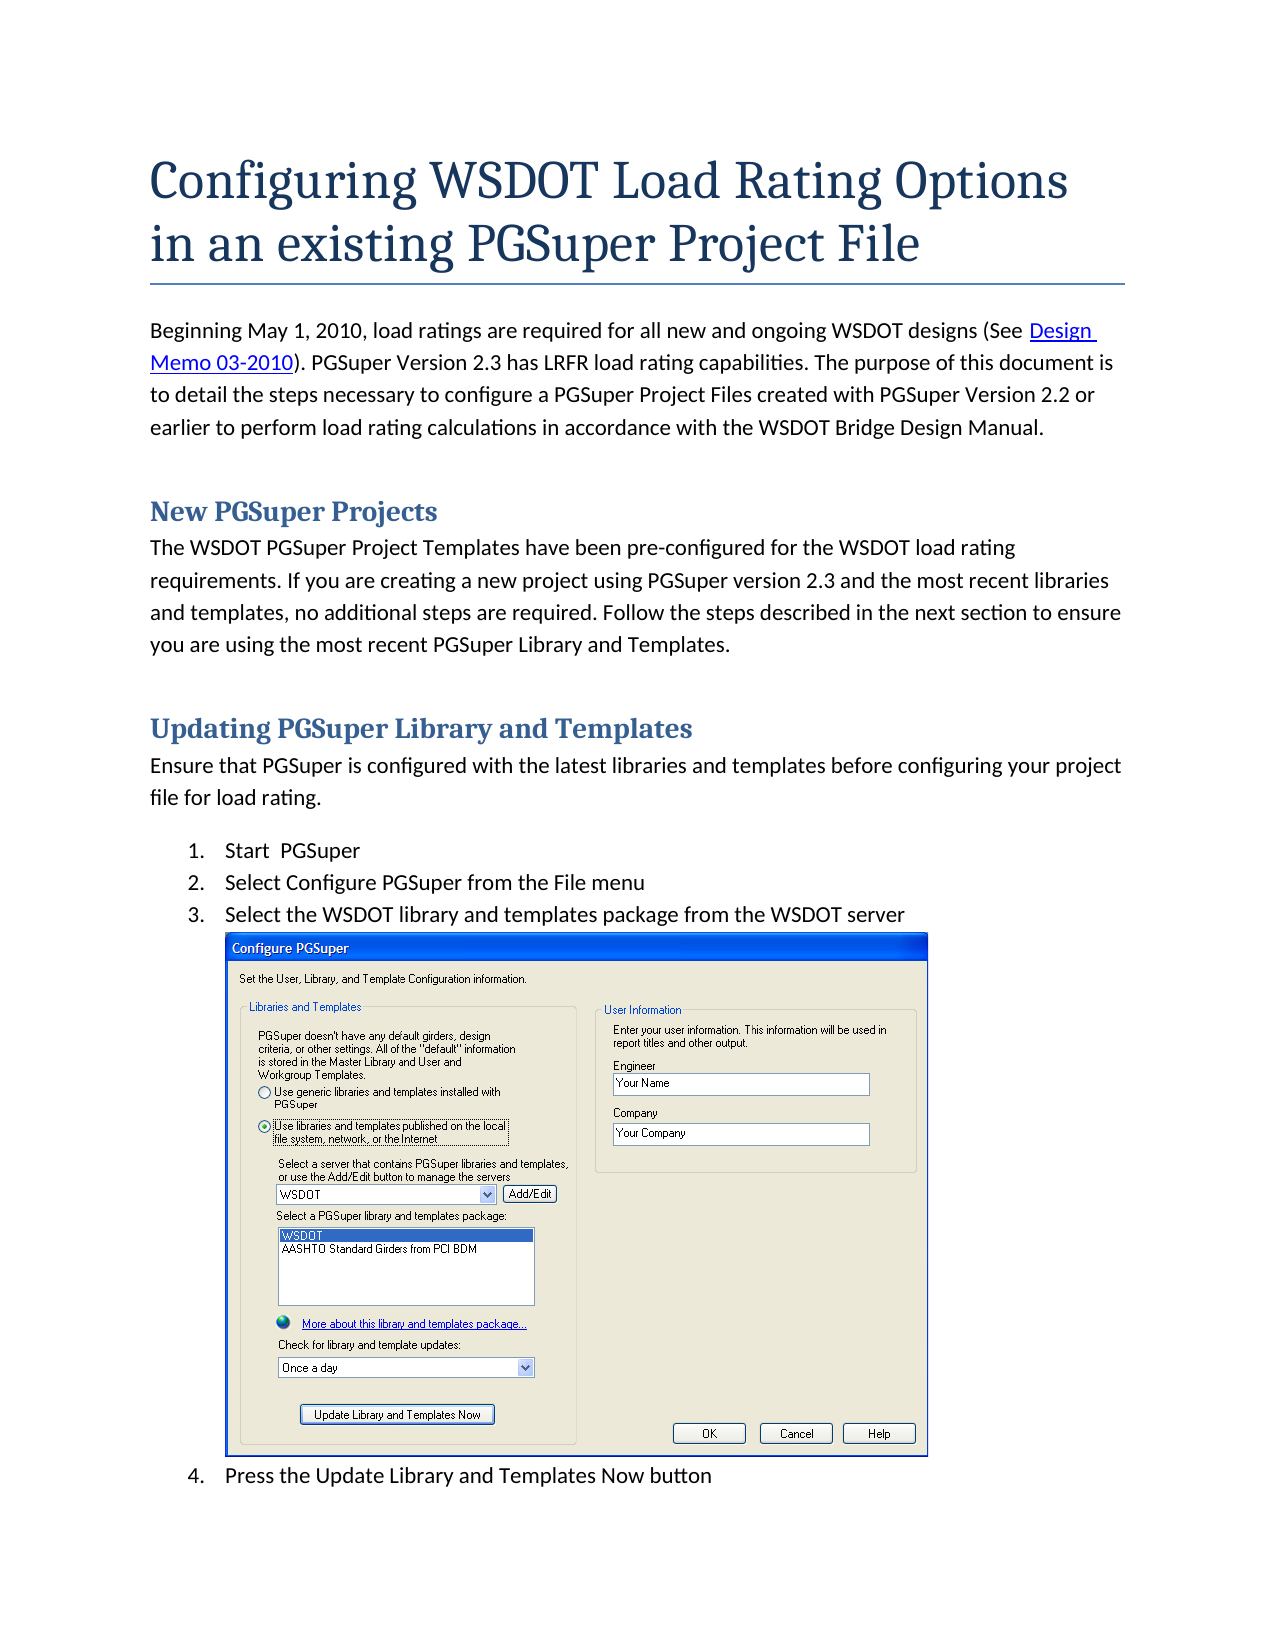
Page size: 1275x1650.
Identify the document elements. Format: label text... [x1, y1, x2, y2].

text The WSDOT PGSuper Project Templates have been pre-configured for the WSDOT load rating requirements. If you are creating a new project using PGSuper version 2.3 and the most recent libraries and templates, no additional steps are required. Follow the steps described in the next section to ensure you are using the most recent PGSuper Library and Templates. [150, 533, 1125, 658]
picture [225, 932, 929, 1457]
title Configuring WSDOT Load Rating Options in an existing PGSuper Project File [150, 150, 1125, 283]
text Ensure that PGSuper is configured with the latest libraries and templates before configuring your project file for load rating. [150, 751, 1125, 811]
text Beginning May 1, 2010, load ratings are required for all new and ongoing WSDOT designs (See Design Memo 03-2010). PGSuper Version 2.3 has LRFR load rating capabilities. The purpose of this document is to detail the steps necessary to configure a PGSuper Project Files created with PGSuper Version 2.2 or earlier to perform load rating calculations in accordance with the WSDOT Bridge Design Manual. [150, 316, 1125, 441]
subtitle New PGSuper Projects [150, 495, 1125, 528]
list Select Configure PGSuper from the File menu [187, 868, 1125, 896]
subtitle Updating PGSuper Library and Templates [150, 712, 1125, 746]
list Press the Update Library and Templates Now button [187, 1461, 1125, 1489]
list Start PGSuper [187, 836, 1125, 864]
